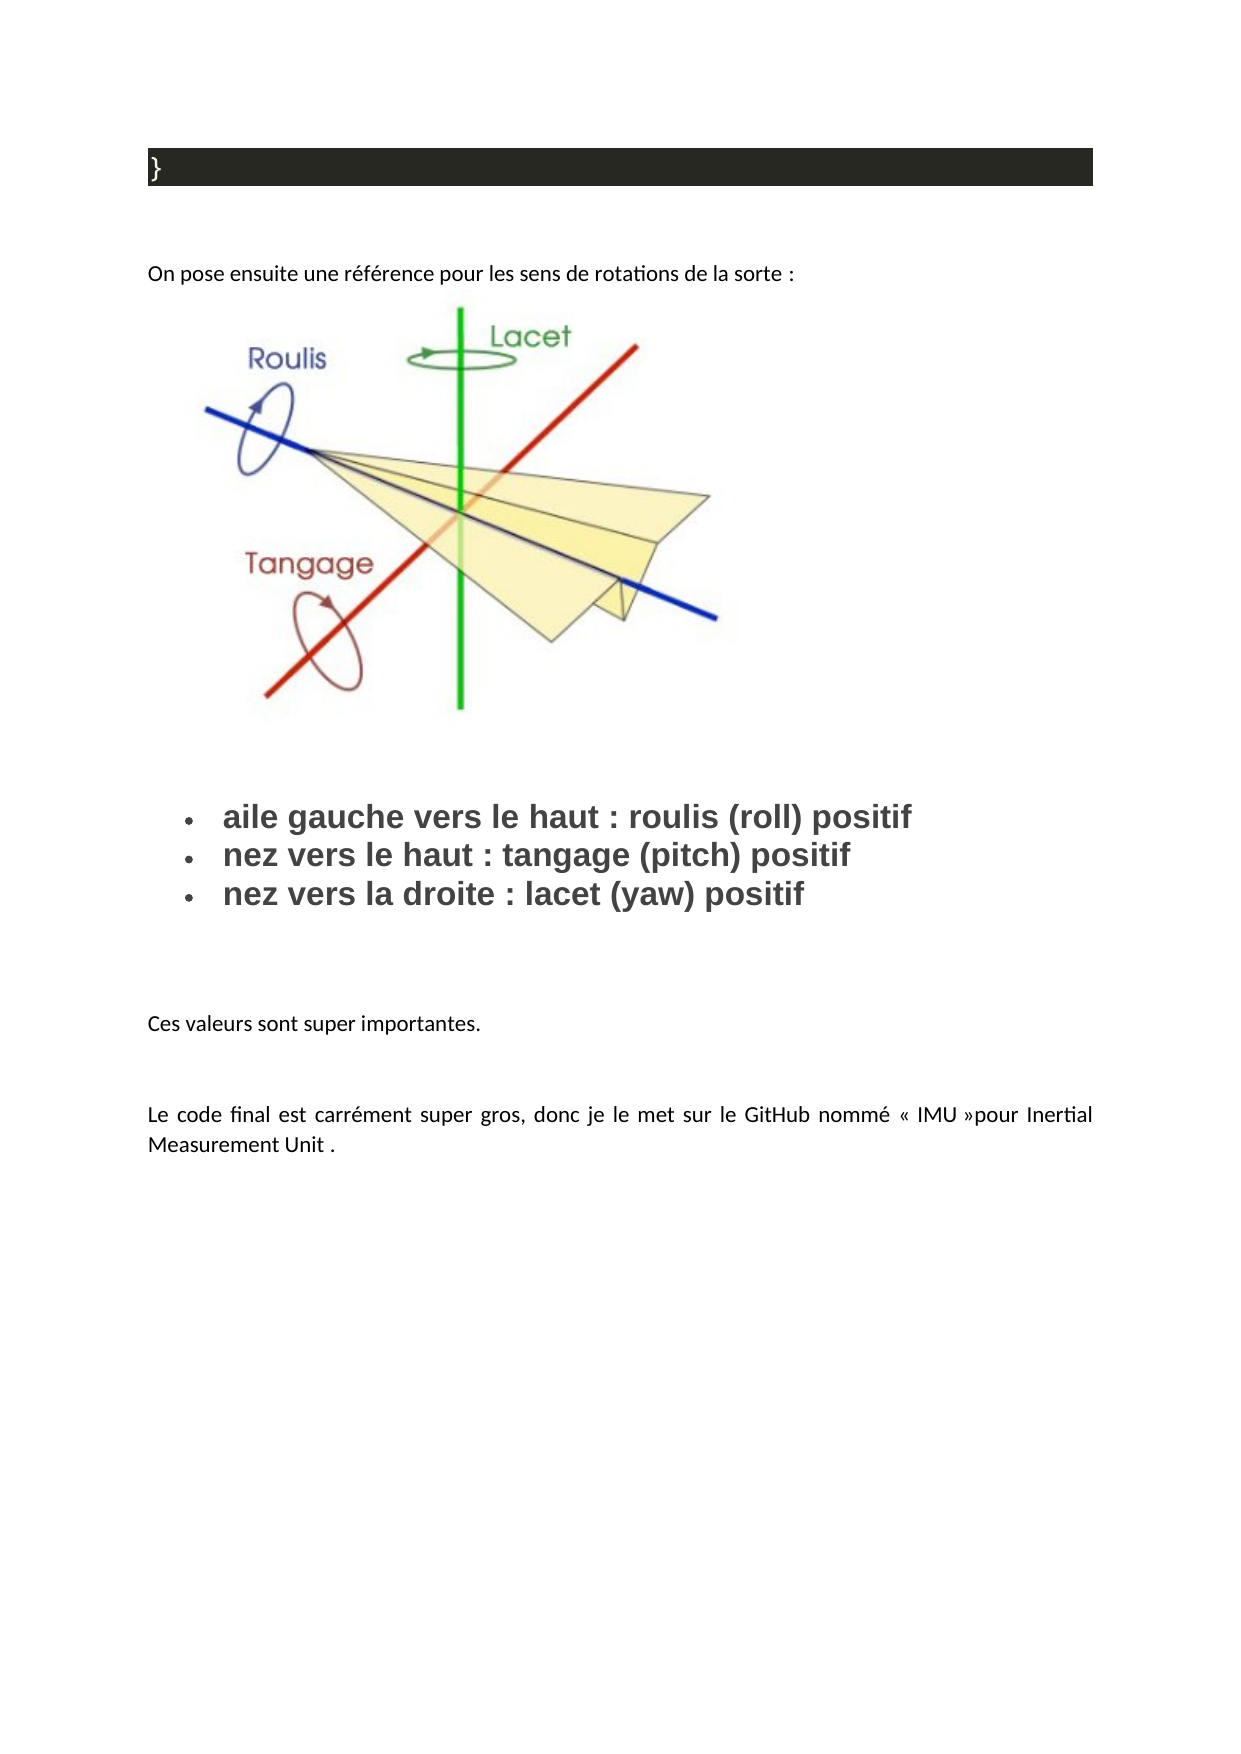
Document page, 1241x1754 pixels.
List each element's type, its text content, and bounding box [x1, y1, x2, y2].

text Le code final est carrément super gros, donc je le met sur le GitHub nommé « IMU »pour Inertial Measurement Unit . [148, 1100, 1093, 1158]
picture [147, 289, 809, 766]
list aile gauche vers le haut : roulis (roll) positif [185, 797, 1093, 835]
text } [148, 148, 1093, 186]
list nez vers la droite : lacet (yaw) positif [185, 874, 1093, 912]
list nez vers le haut : tangage (pitch) positif [185, 835, 1093, 874]
text On pose ensuite une référence pour les sens de rotations de la sorte : [148, 259, 1093, 287]
text Ces valeurs sont super importantes. [148, 1009, 1093, 1037]
